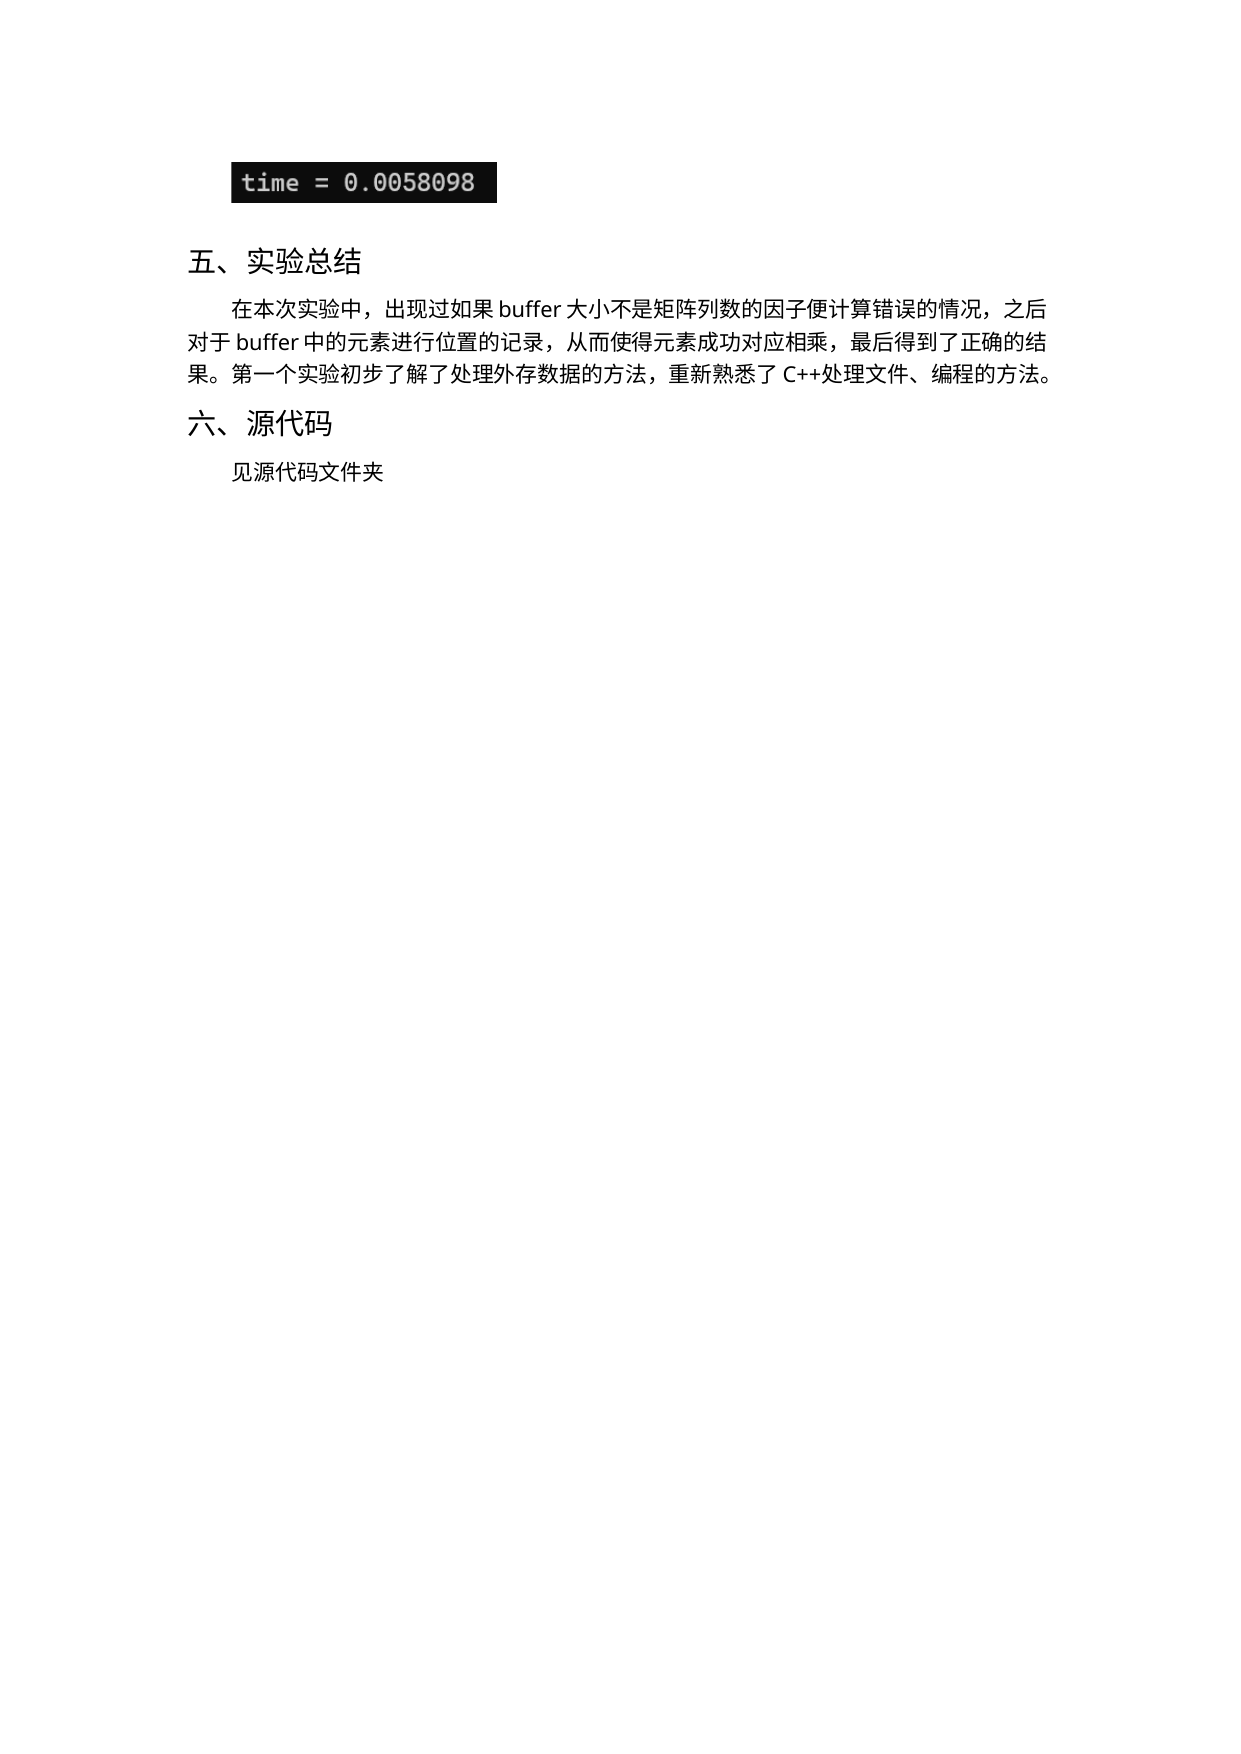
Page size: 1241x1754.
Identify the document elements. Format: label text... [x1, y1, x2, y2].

text 五、实验总结 [187, 227, 1053, 292]
text 六、源代码 [187, 389, 1053, 454]
text 见源代码文件夹 [187, 454, 1053, 487]
text 在本次实验中，出现过如果buffer大小不是矩阵列数的因子便计算错误的情况，之后对于buffer中的元素进行位置的记录，从而使得元素成功对应相乘，最后得到了正确的结果。第一个实验初步了解了处理外存数据的方法，重新熟悉了C++处理文件、编程的方法。 [187, 292, 1053, 389]
picture [231, 162, 497, 203]
